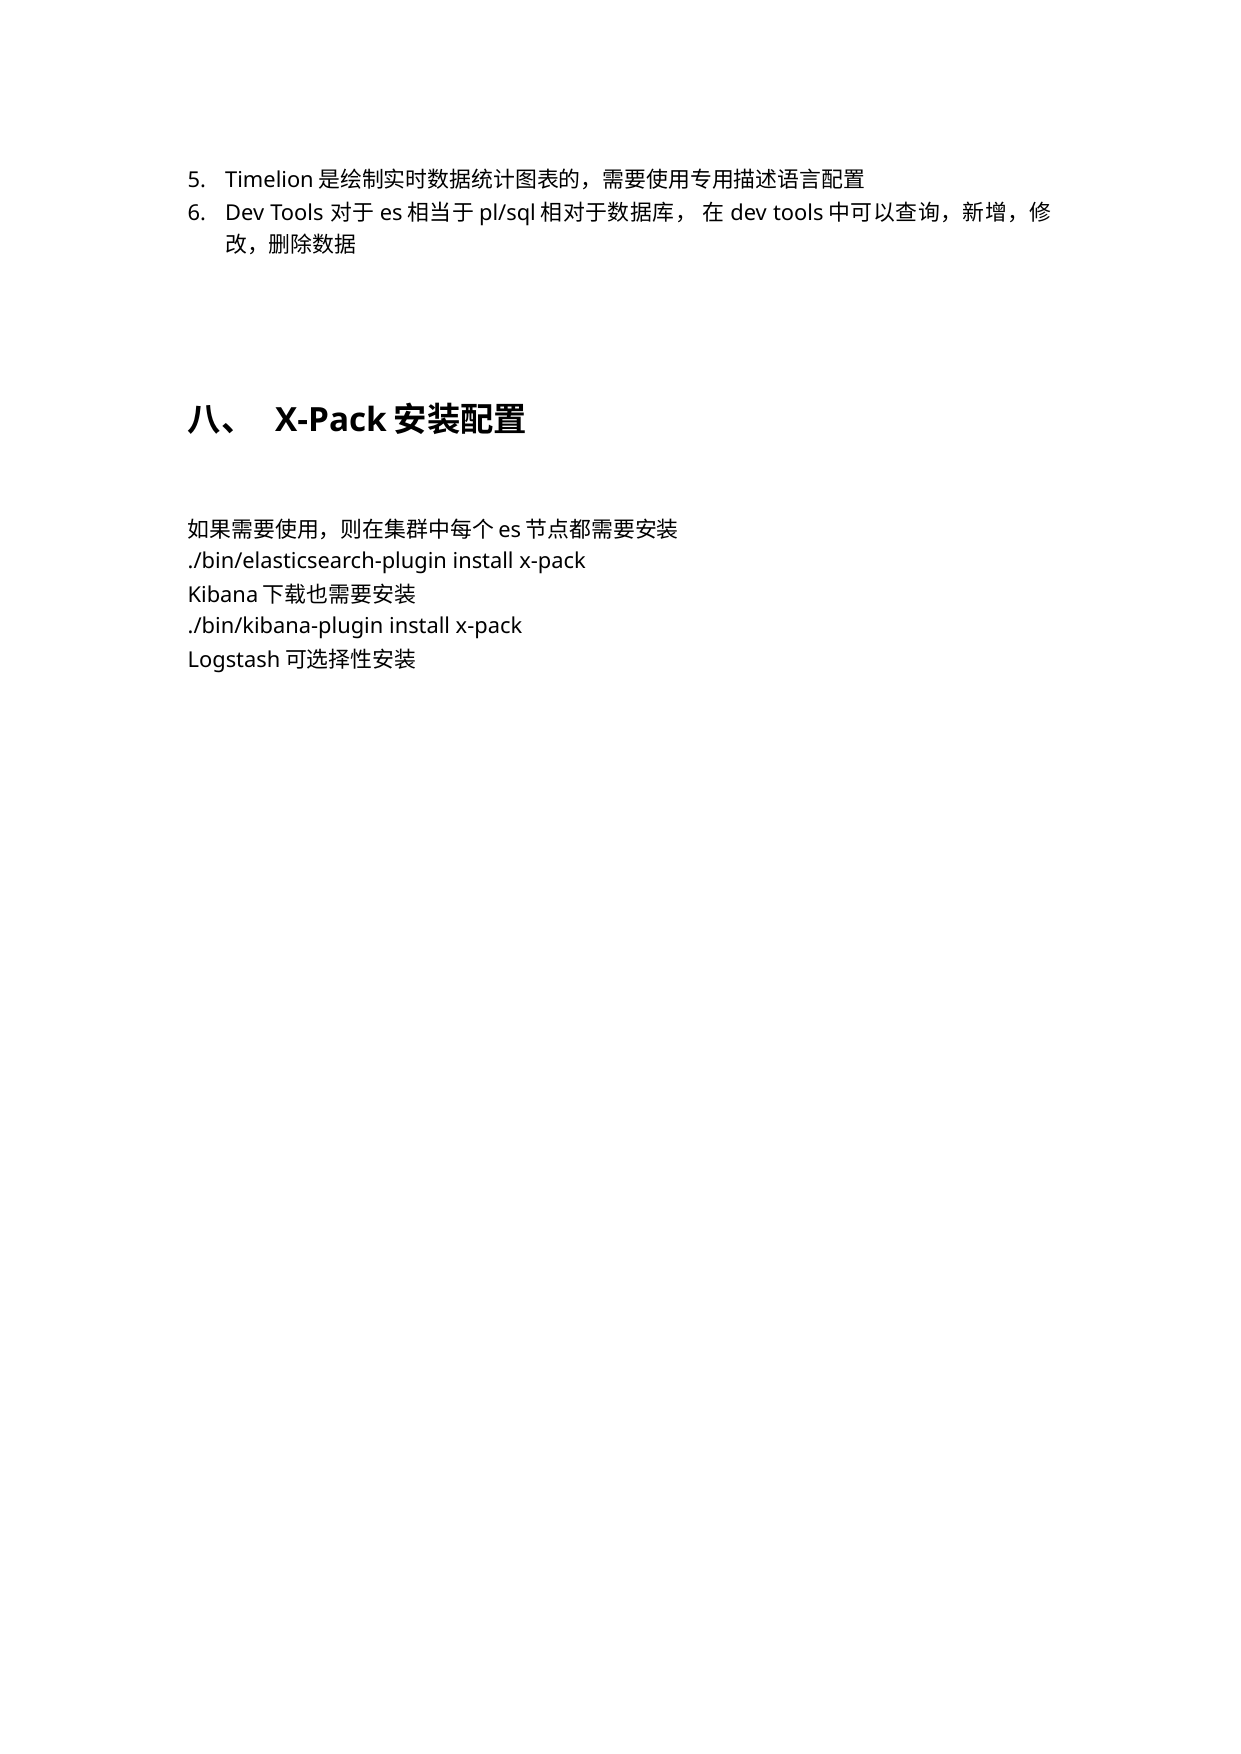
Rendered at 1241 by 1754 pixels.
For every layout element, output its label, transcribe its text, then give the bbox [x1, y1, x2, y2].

text 如果需要使用，则在集群中每个es节点都需要安装 [187, 511, 1053, 544]
text ./bin/elasticsearch-plugin install x-pack [187, 544, 1053, 576]
text ./bin/kibana-plugin install x-pack [187, 609, 1053, 641]
text Logstash可选择性安装 [187, 641, 1053, 674]
list Timelion是绘制实时数据统计图表的，需要使用专用描述语言配置 [187, 162, 1053, 194]
list Dev Tools 对于es相当于pl/sql相对于数据库， 在dev tools中可以查询，新增，修改，删除数据 [187, 194, 1053, 259]
text Kibana下载也需要安装 [187, 576, 1053, 609]
subtitle X-Pack安装配置 [187, 384, 1053, 449]
